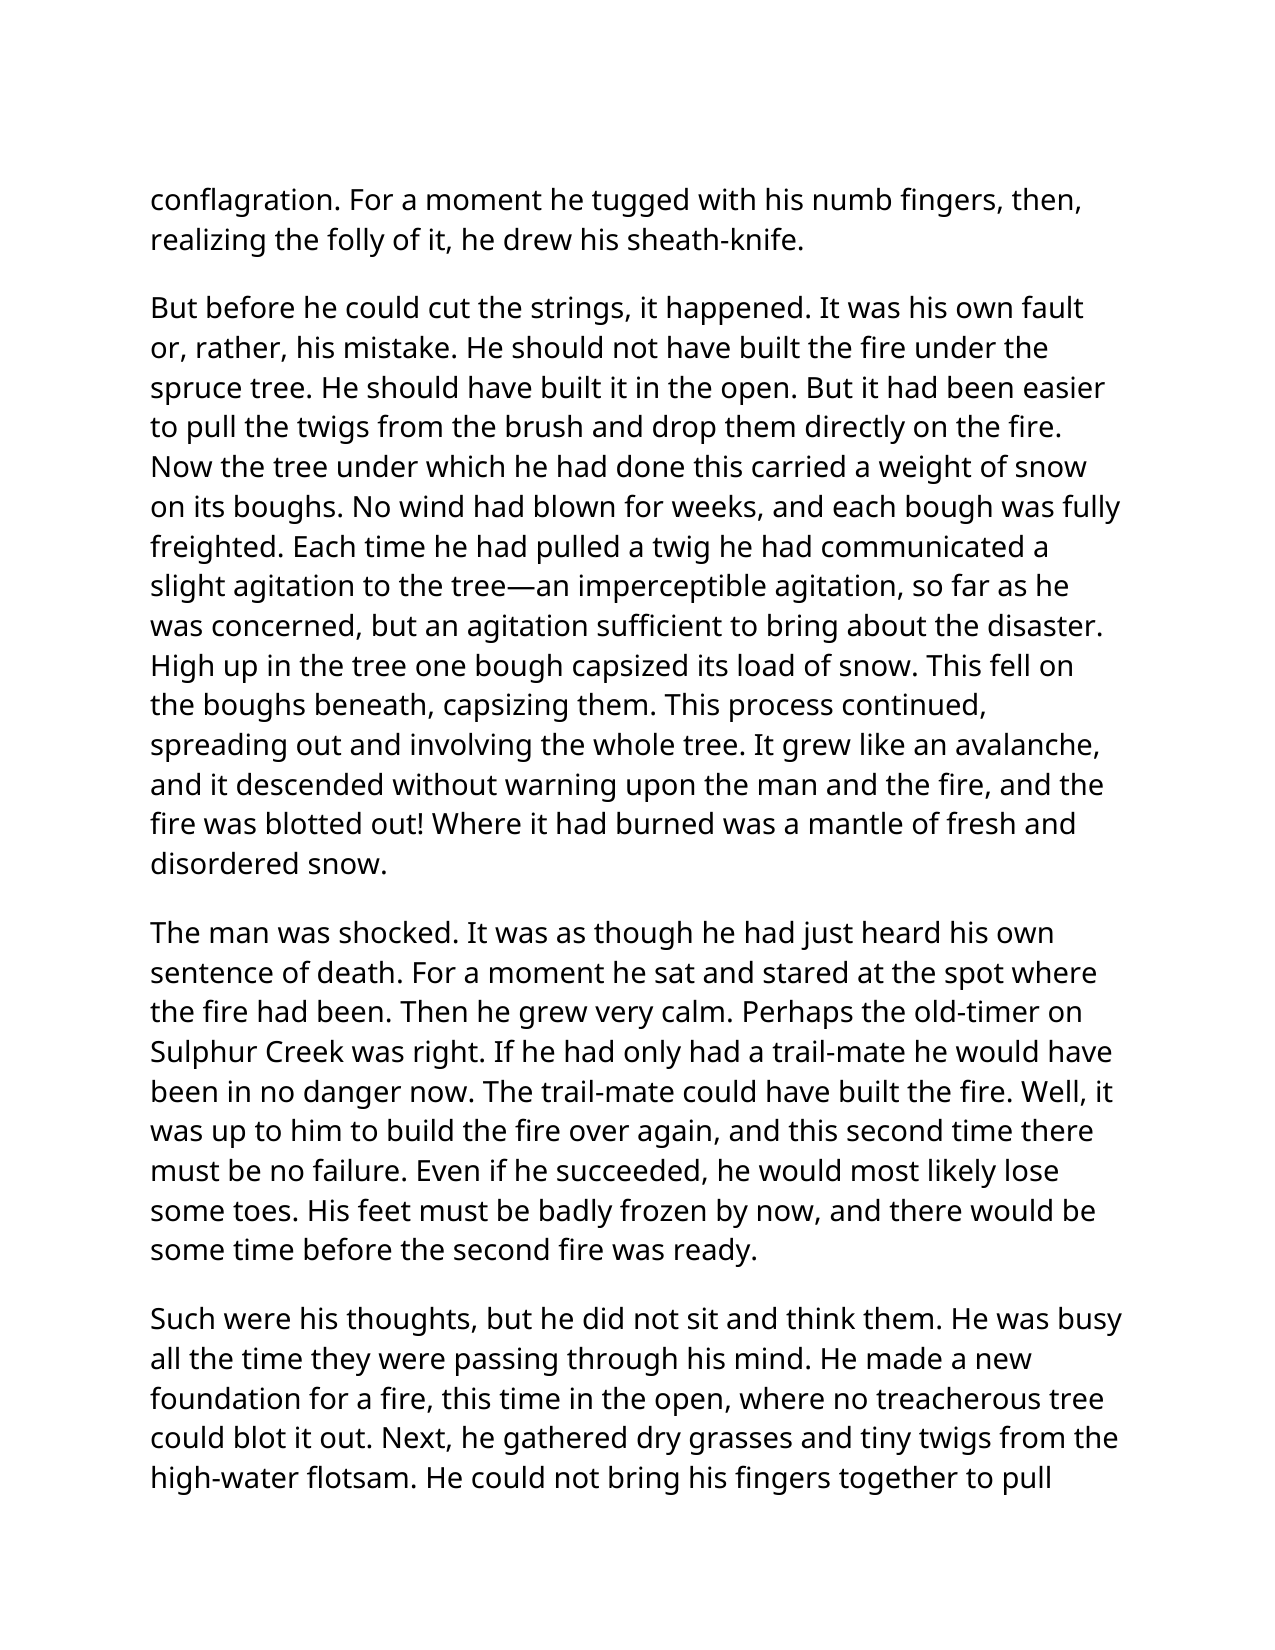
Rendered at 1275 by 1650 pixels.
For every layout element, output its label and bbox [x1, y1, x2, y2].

table_header [150, 150, 1125, 1497]
